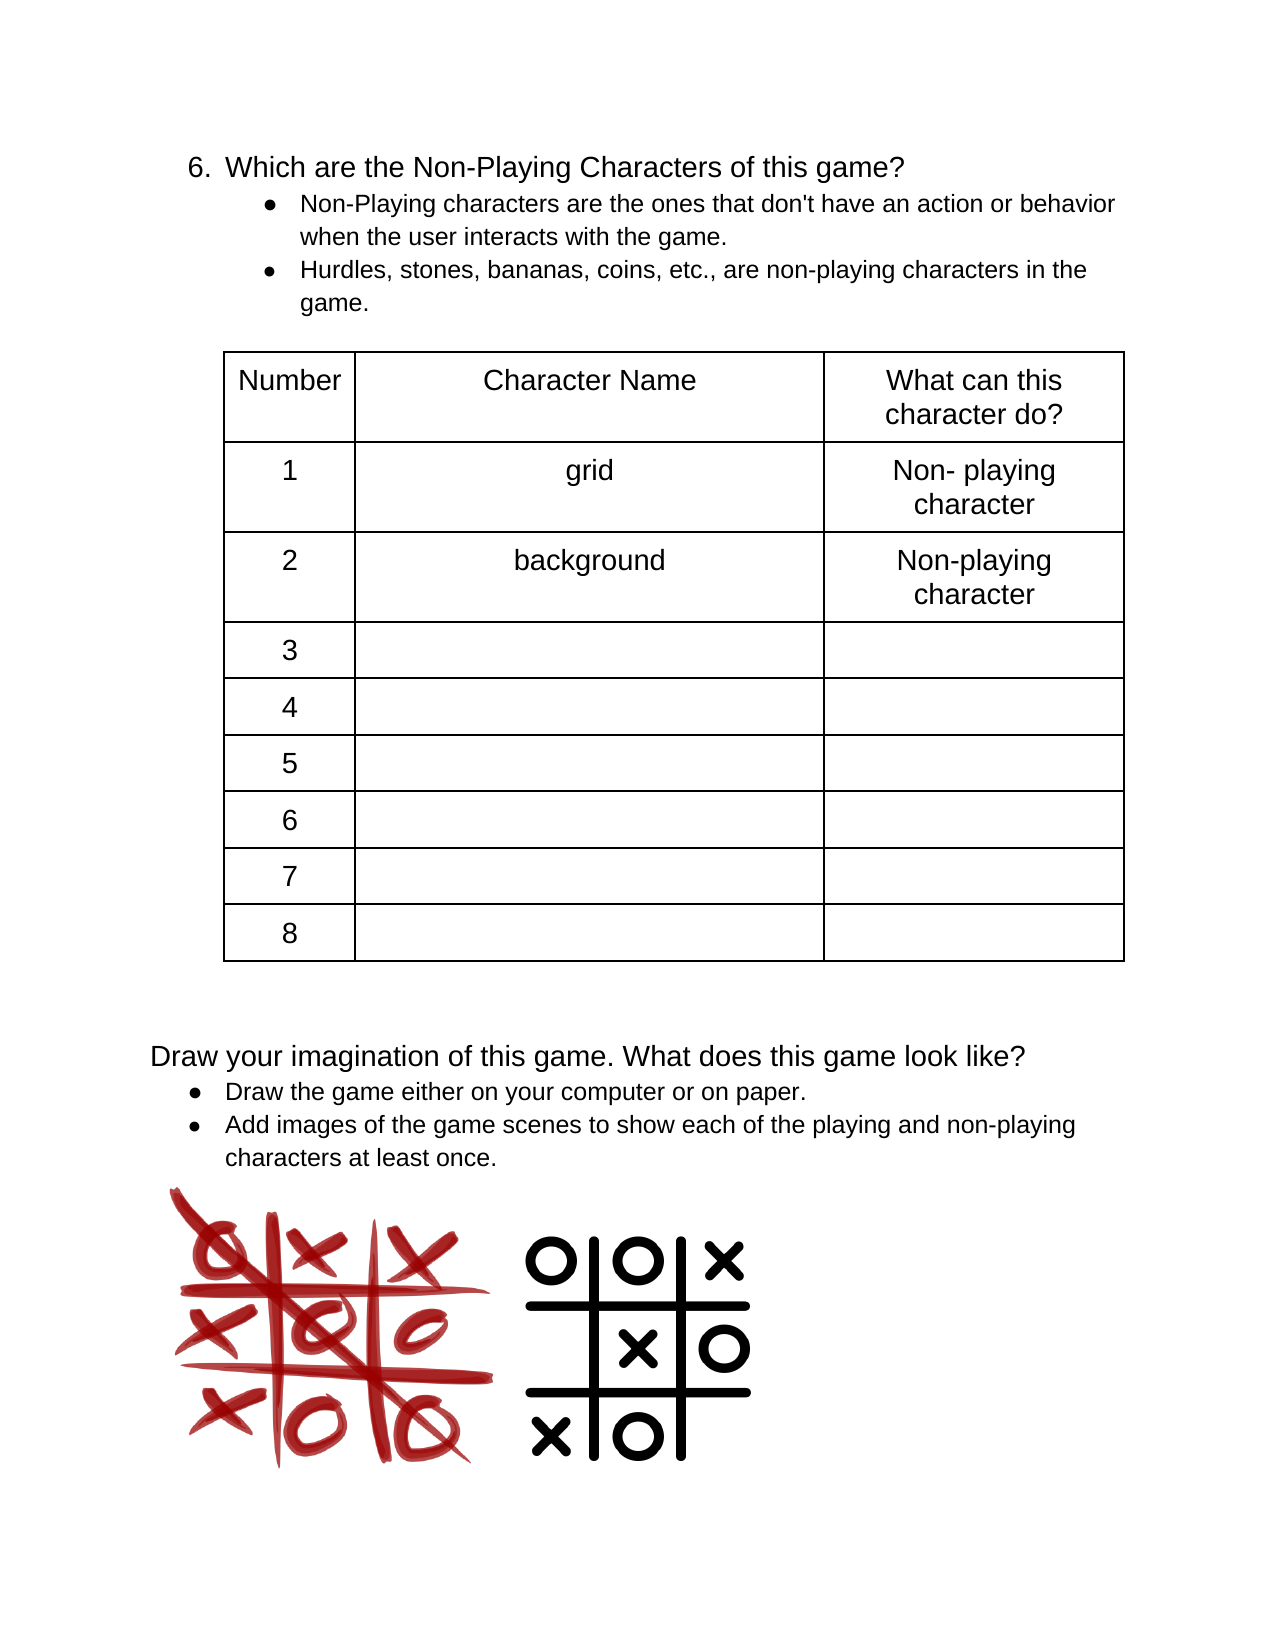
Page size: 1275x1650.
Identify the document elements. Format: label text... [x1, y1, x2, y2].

table_cell [356, 623, 823, 677]
list Add images of the game scenes to show each of the playing and non-playing characters at least once. [187, 1110, 1125, 1172]
table_cell [825, 849, 1123, 903]
table_cell 7 [225, 849, 354, 903]
table_cell [356, 736, 823, 790]
list Which are the Non-Playing Characters of this game? [187, 150, 1125, 183]
table_cell [825, 623, 1123, 677]
table_cell 2 [225, 533, 354, 621]
table_header Number [225, 353, 354, 441]
table_cell [356, 849, 823, 903]
table_cell [356, 792, 823, 847]
picture [150, 1176, 769, 1479]
table_cell [825, 736, 1123, 790]
table_cell 3 [225, 623, 354, 677]
table_header What can this character do? [825, 353, 1123, 441]
table_cell 1 [225, 443, 354, 531]
table_cell Non- playing character [825, 443, 1123, 531]
table_cell Non-playing character [825, 533, 1123, 621]
table_cell 4 [225, 679, 354, 734]
table_cell [356, 905, 823, 959]
table_cell 5 [225, 736, 354, 790]
text Draw your imagination of this game. What does this game look like? [150, 1039, 1125, 1072]
table_cell background [356, 533, 823, 621]
table_cell 6 [225, 792, 354, 847]
table_header Character Name [356, 353, 823, 441]
table_cell 8 [225, 905, 354, 959]
list Non-Playing characters are the ones that don't have an action or behavior when the user interacts with the game. [262, 188, 1125, 250]
list Draw the game either on your computer or on paper. [187, 1077, 1125, 1106]
table_cell grid [356, 443, 823, 531]
table_cell [356, 679, 823, 734]
table_cell [825, 792, 1123, 847]
list Hurdles, stones, bananas, coins, etc., are non-playing characters in the game. [262, 254, 1125, 316]
table_cell [825, 905, 1123, 959]
table_cell [825, 679, 1123, 734]
